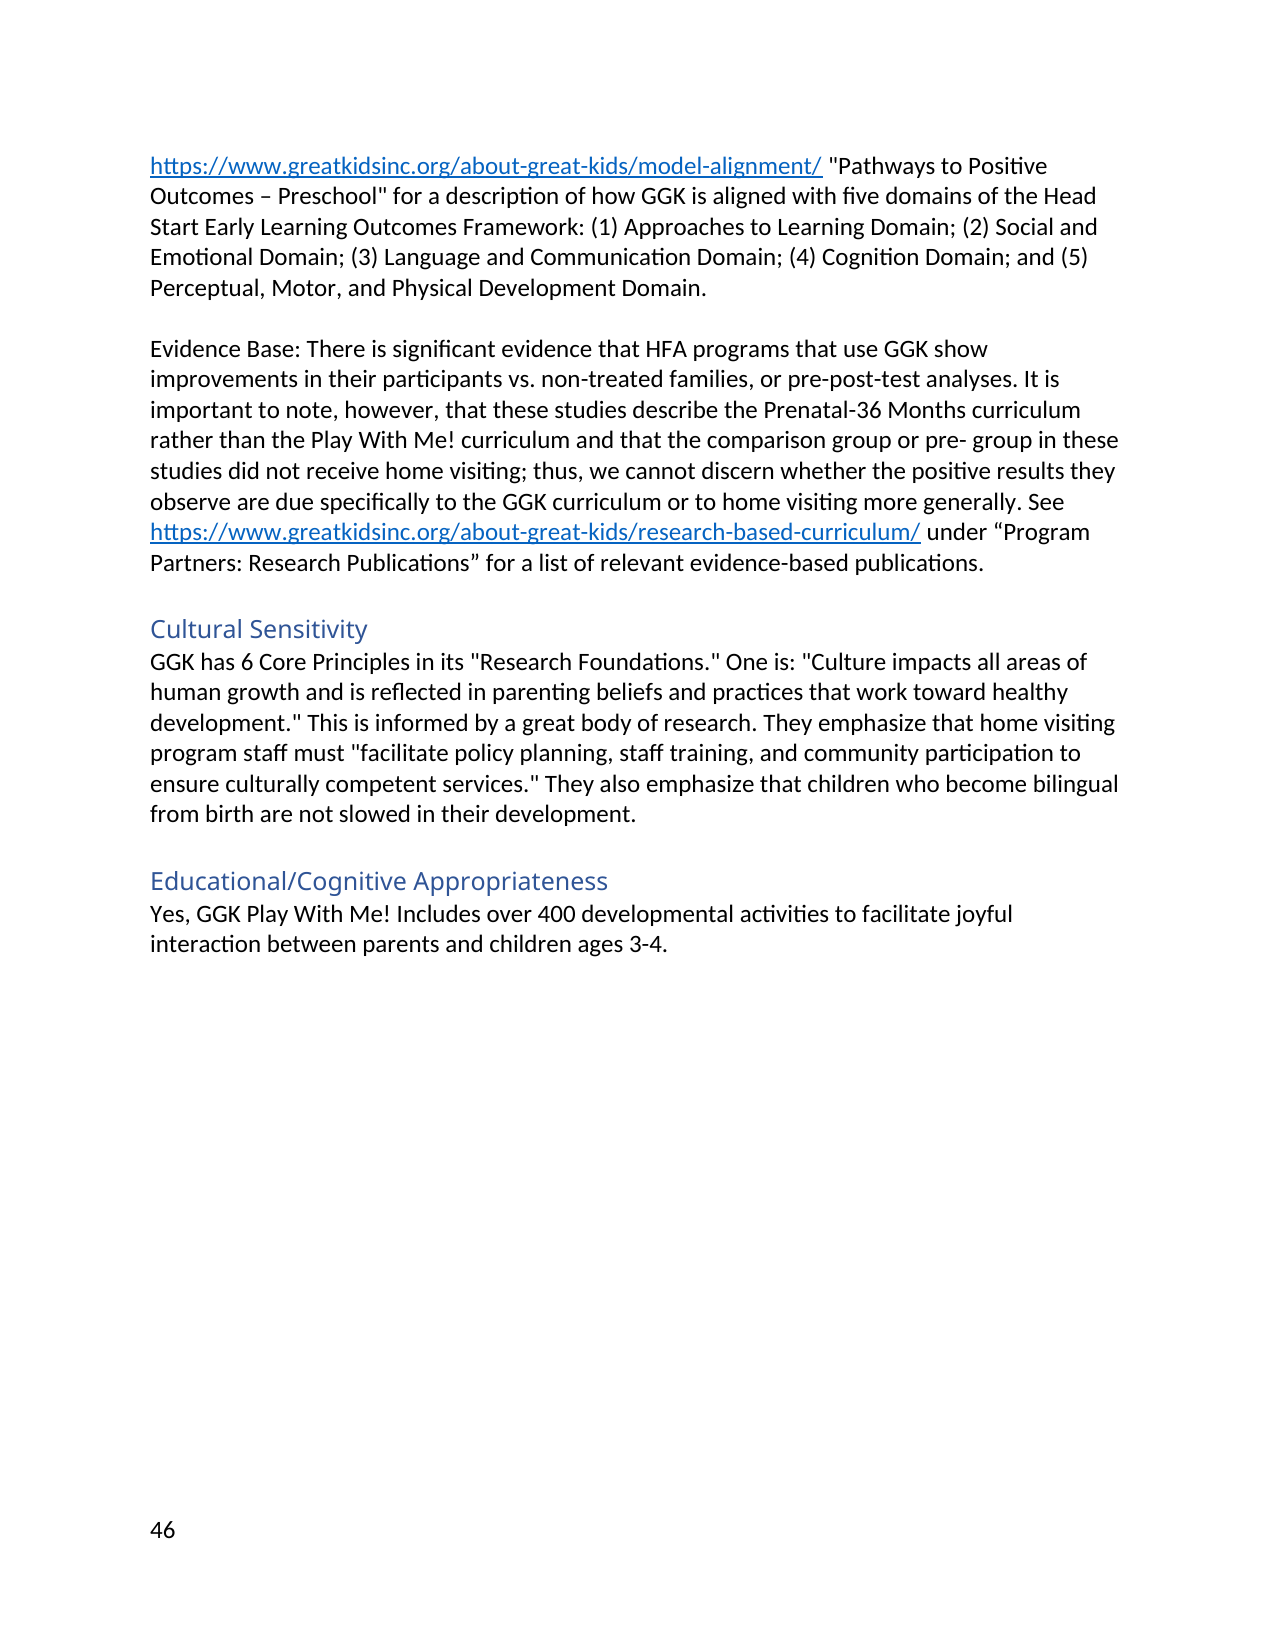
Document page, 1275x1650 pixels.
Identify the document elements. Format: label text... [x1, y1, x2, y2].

subtitle Educational/Cognitive Appropriateness [150, 864, 1125, 898]
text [150, 150, 1125, 577]
text Yes, GGK Play With Me! Includes over 400 developmental activities to facilitate joyful interaction between parents and children ages 3-4. [150, 898, 1125, 959]
text GGK has 6 Core Principles in its "Research Foundations." One is: "Culture impacts all areas of human growth and is reflected in parenting beliefs and practices that work toward healthy development." This is informed by a great body of research. They emphasize that home visiting program staff must "facilitate policy planning, staff training, and community participation to ensure culturally competent services." They also emphasize that children who become bilingual from birth are not slowed in their development. [150, 646, 1125, 829]
subtitle Cultural Sensitivity [150, 612, 1125, 646]
